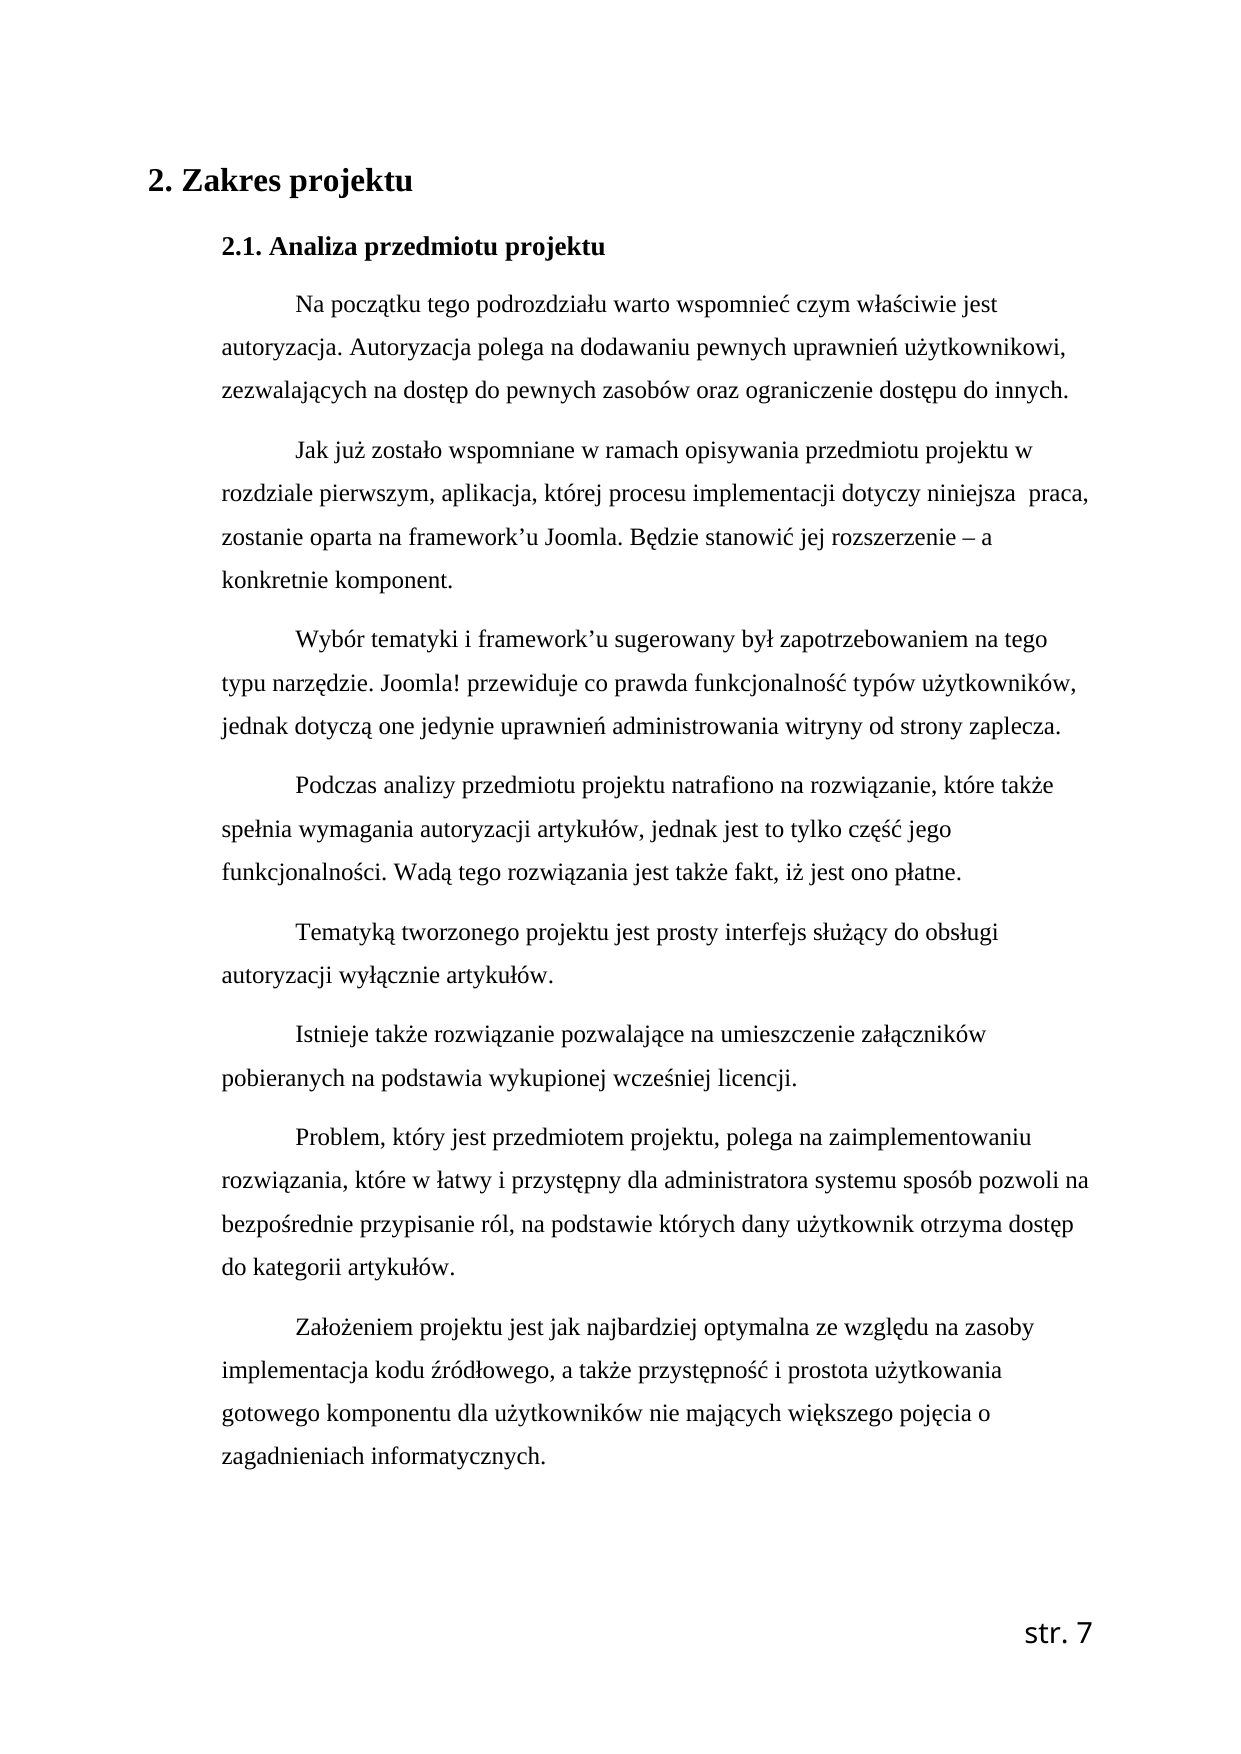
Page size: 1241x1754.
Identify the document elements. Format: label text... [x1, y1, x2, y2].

subtitle 2. Zakres projektu [148, 160, 1093, 198]
subtitle 2.1. Analiza przedmiotu projektu [221, 230, 1093, 261]
text Na początku tego podrozdziału warto wspomnieć czym właściwie jest autoryzacja. Autoryzacja polega na dodawaniu pewnych uprawnień użytkownikowi, zezwalających na dostęp do pewnych zasobów oraz ograniczenie dostępu do innych. [221, 289, 1093, 404]
text Tematyką tworzonego projektu jest prosty interfejs służący do obsługi autoryzacji wyłącznie artykułów. [221, 917, 1093, 988]
text Założeniem projektu jest jak najbardziej optymalna ze względu na zasoby implementacja kodu źródłowego, a także przystępność i prostota użytkowania gotowego komponentu dla użytkowników nie mających większego pojęcia o zagadnieniach informatycznych. [221, 1312, 1093, 1470]
text Jak już zostało wspomniane w ramach opisywania przedmiotu projektu w rozdziale pierwszym, aplikacja, której procesu implementacji dotyczy niniejsza praca, zostanie oparta na framework’u Joomla. Będzie stanowić jej rozszerzenie – a konkretnie komponent. [221, 435, 1093, 593]
text Istnieje także rozwiązanie pozwalające na umieszczenie załączników pobieranych na podstawia wykupionej wcześniej licencji. [221, 1019, 1093, 1091]
text Podczas analizy przedmiotu projektu natrafiono na rozwiązanie, które także spełnia wymagania autoryzacji artykułów, jednak jest to tylko część jego funkcjonalności. Wadą tego rozwiązania jest także fakt, iż jest ono płatne. [221, 771, 1093, 886]
text Problem, który jest przedmiotem projektu, polega na zaimplementowaniu rozwiązania, które w łatwy i przystępny dla administratora systemu sposób pozwoli na bezpośrednie przypisanie ról, na podstawie których dany użytkownik otrzyma dostęp do kategorii artykułów. [221, 1122, 1093, 1281]
text Wybór tematyki i framework’u sugerowany był zapotrzebowaniem na tego typu narzędzie. Joomla! przewiduje co prawda funkcjonalność typów użytkowników, jednak dotyczą one jedynie uprawnień administrowania witryny od strony zaplecza. [221, 624, 1093, 739]
